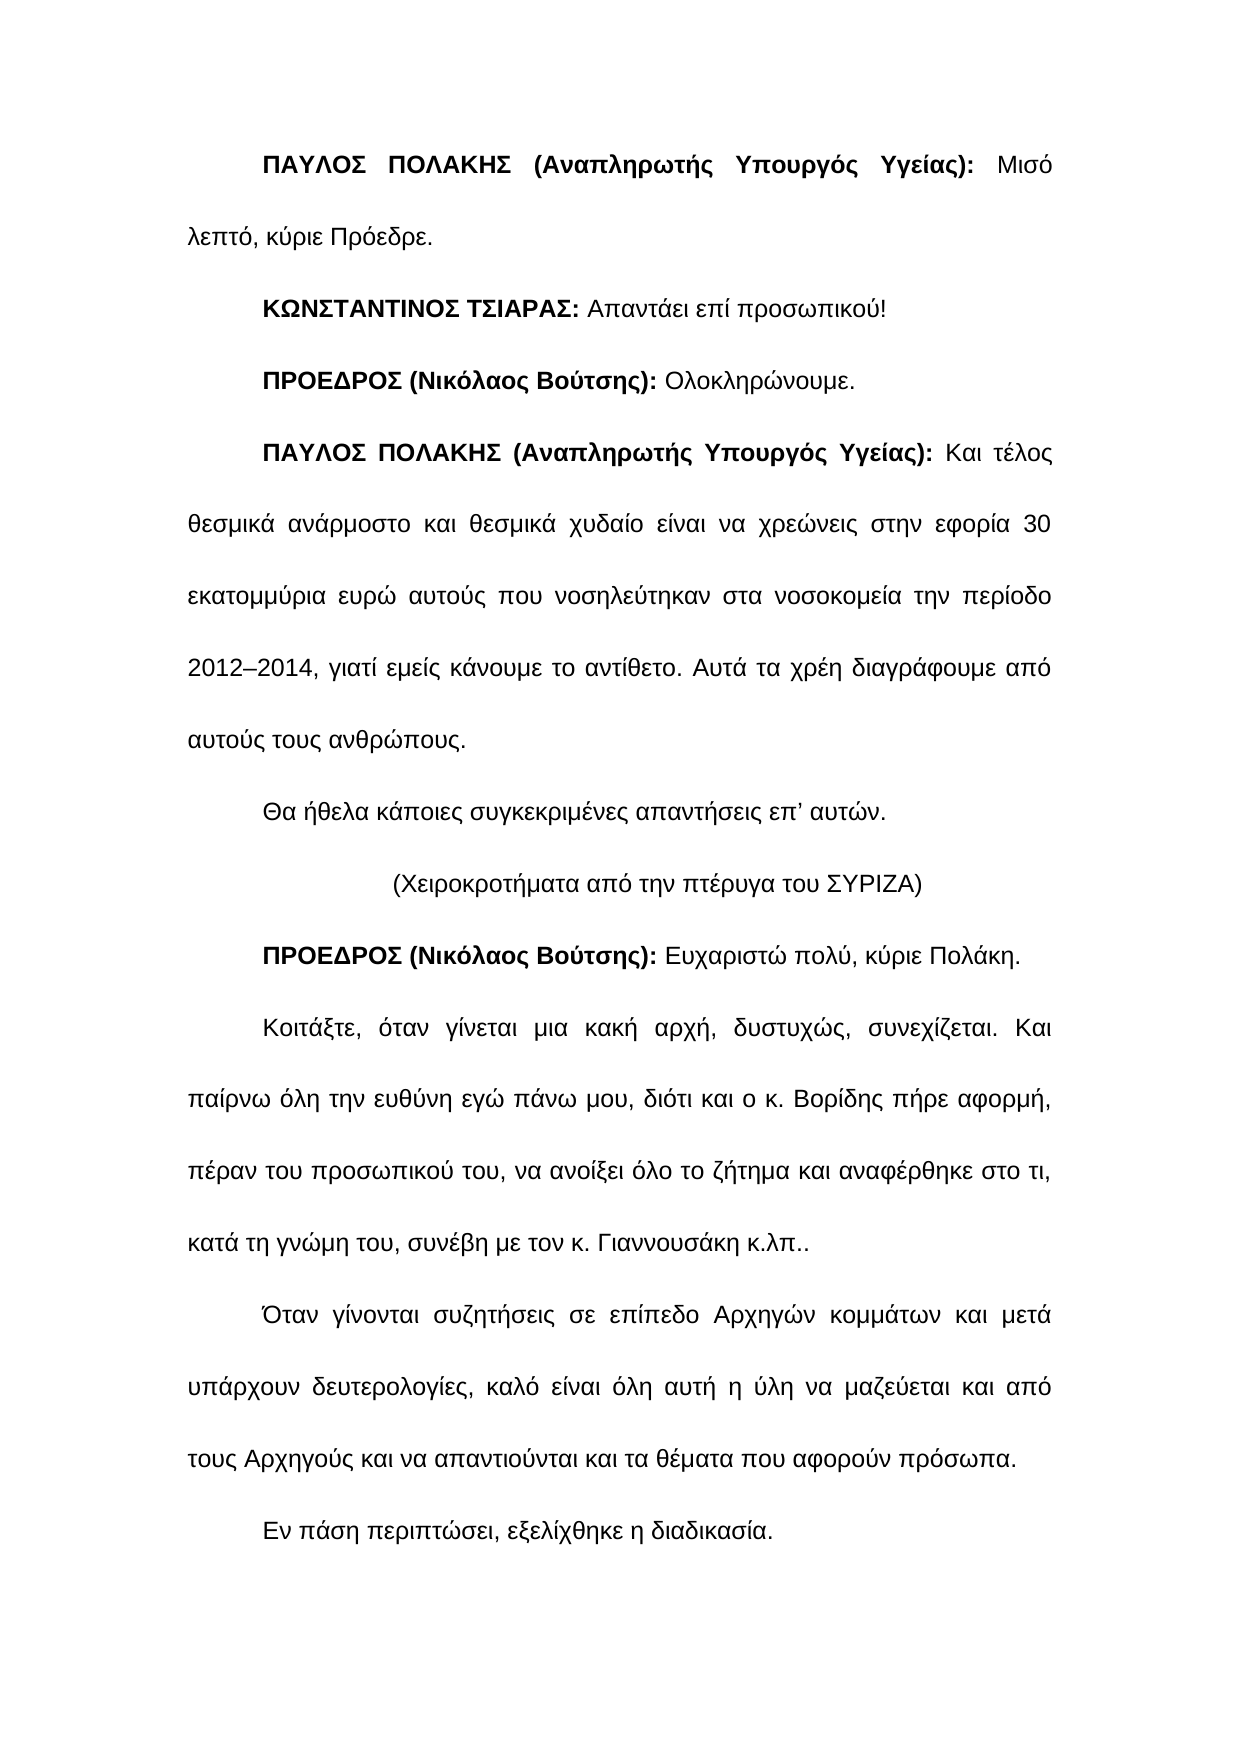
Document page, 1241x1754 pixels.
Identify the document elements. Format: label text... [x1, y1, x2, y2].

text ΠΡΟΕΔΡΟΣ (Νικόλαος Βούτσης): Ευχαριστώ πολύ, κύριε Πολάκη. [187, 941, 1053, 969]
text ΠΡΟΕΔΡΟΣ (Νικόλαος Βούτσης): Ολοκληρώνουμε. [187, 366, 1053, 394]
text Κοιτάξτε, όταν γίνεται μια κακή αρχή, δυστυχώς, συνεχίζεται. Και παίρνω όλη την ευθύνη εγώ πάνω μου, διότι και ο κ. Βορίδης πήρε αφορμή, πέραν του προσωπικού του, να ανοίξει όλο το ζήτημα και αναφέρθηκε στο τι, κατά τη γνώμη του, συνέβη με τον κ. Γιαννουσάκη κ.λπ.. [187, 1012, 1053, 1257]
text (Χειροκροτήματα από την πτέρυγα του ΣΥΡΙΖΑ) [187, 869, 1053, 897]
text Όταν γίνονται συζητήσεις σε επίπεδο Αρχηγών κομμάτων και μετά υπάρχουν δευτερολογίες, καλό είναι όλη αυτή η ύλη να μαζεύεται και από τους Αρχηγούς και να απαντιούνται και τα θέματα που αφορούν πρόσωπα. [187, 1300, 1053, 1472]
text Εν πάση περιπτώσει, εξελίχθηκε η διαδικασία. [187, 1516, 1053, 1544]
text ΠΑΥΛΟΣ ΠΟΛΑΚΗΣ (Αναπληρωτής Υπουργός Υγείας): Και τέλος θεσμικά ανάρμοστο και θεσμικά χυδαίο είναι να χρεώνεις στην εφορία 30 εκατομμύρια ευρώ αυτούς που νοσηλεύτηκαν στα νοσοκομεία την περίοδο 2012–2014, γιατί εμείς κάνουμε το αντίθετο. Αυτά τα χρέη διαγράφουμε από αυτούς τους ανθρώπους. [187, 437, 1053, 754]
text ΠΑΥΛΟΣ ΠΟΛΑΚΗΣ (Αναπληρωτής Υπουργός Υγείας): Μισό λεπτό, κύριε Πρόεδρε. [187, 150, 1053, 251]
text Θα ήθελα κάποιες συγκεκριμένες απαντήσεις επ’ αυτών. [187, 797, 1053, 826]
text ΚΩΝΣΤΑΝΤΙΝΟΣ ΤΣΙΑΡΑΣ: Απαντάει επί προσωπικού! [187, 294, 1053, 322]
